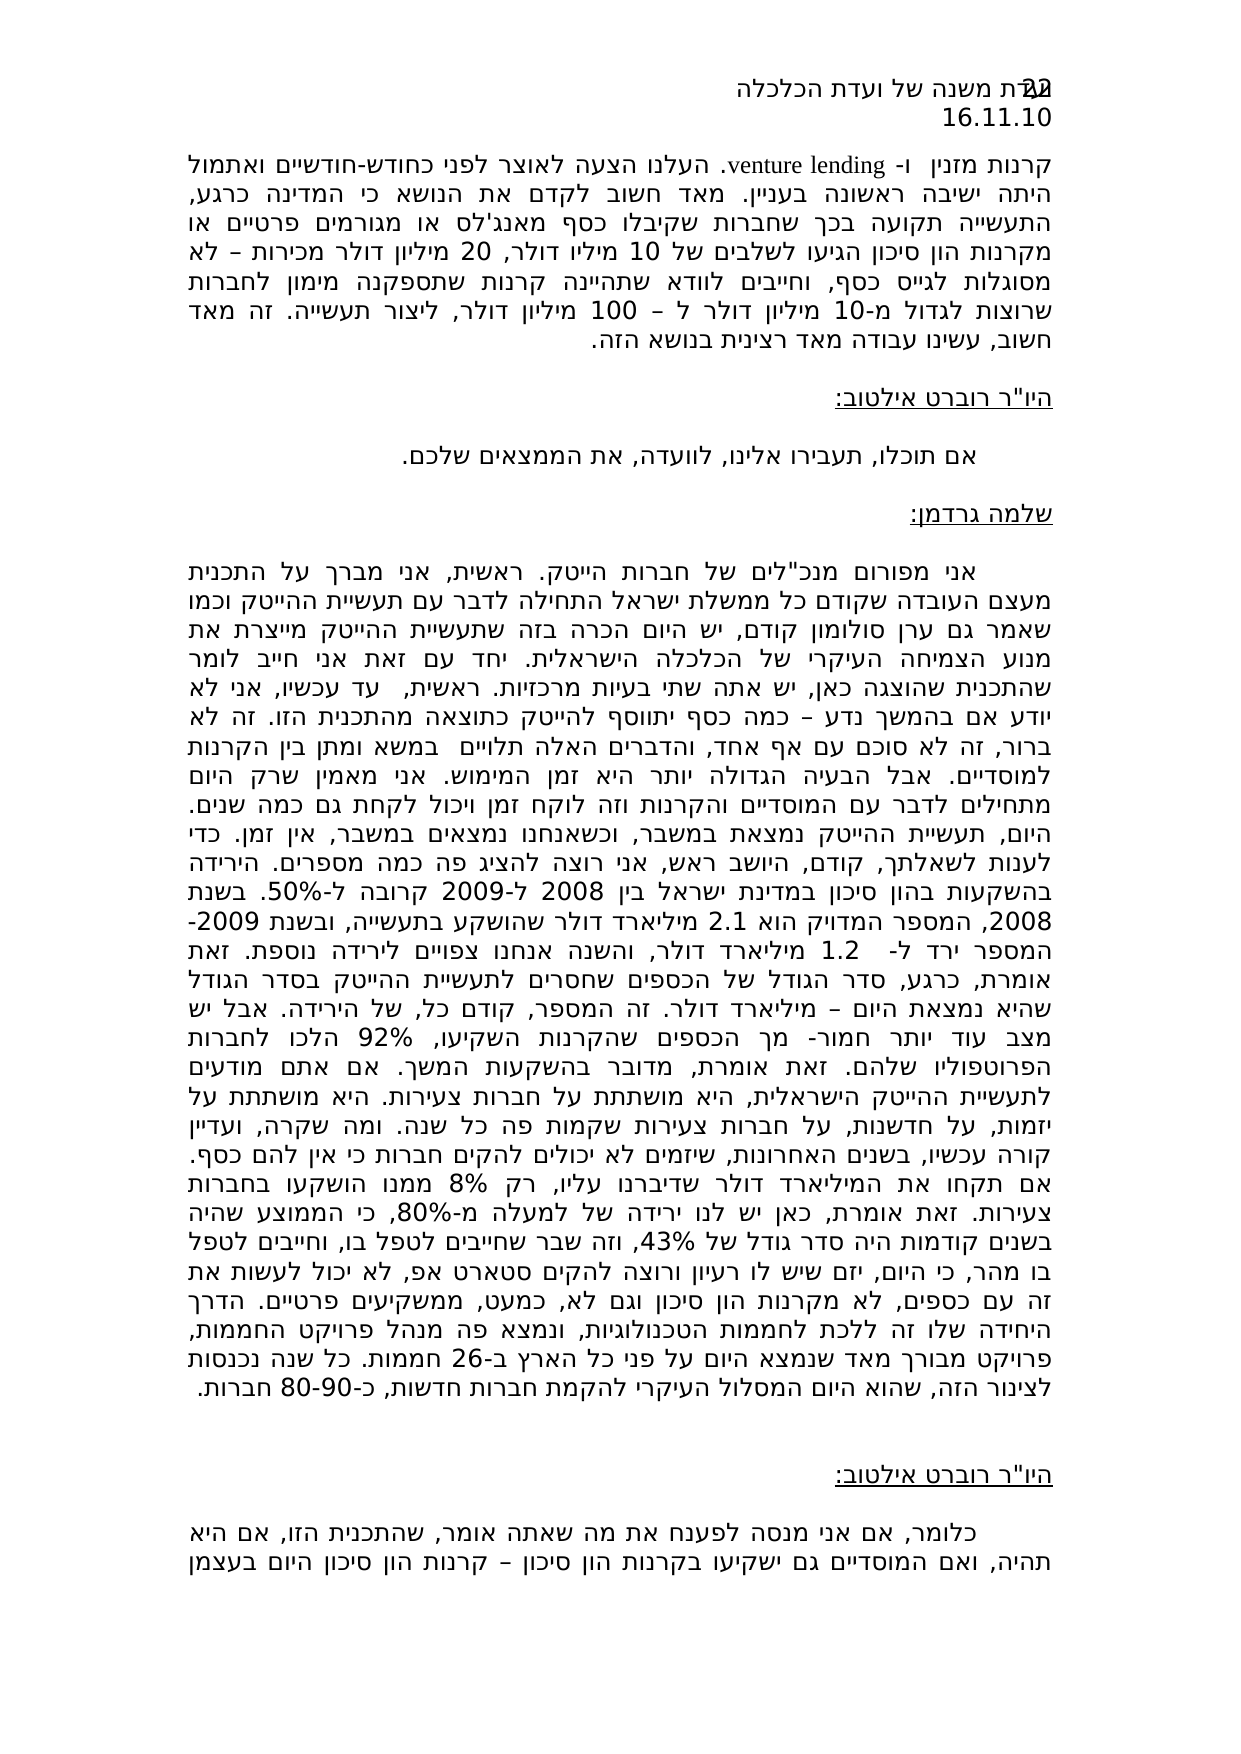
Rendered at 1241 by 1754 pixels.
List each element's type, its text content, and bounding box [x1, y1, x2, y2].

text אם תוכלו, תעבירו אלינו, לוועדה, את הממצאים שלכם. [187, 441, 1053, 470]
text אני מפורום מנכ"לים של חברות הייטק. ראשית, אני מברך על התכנית מעצם העובדה שקודם כל ממשלת ישראל התחילה לדבר עם תעשיית ההייטק וכמו שאמר גם ערן סולומון קודם, יש היום הכרה בזה שתעשיית ההייטק מייצרת את מנוע הצמיחה העיקרי של הכלכלה הישראלית. יחד עם זאת אני חייב לומר שהתכנית שהוצגה כאן, יש אתה שתי בעיות מרכזיות. ראשית, עד עכשיו, אני לא יודע אם בהמשך נדע – כמה כסף יתווסף להייטק כתוצאה מהתכנית הזו. זה לא ברור, זה לא סוכם עם אף אחד, והדברים האלה תלויים במשא ומתן בין הקרנות למוסדיים. אבל הבעיה הגדולה יותר היא זמן המימוש. אני מאמין שרק היום מתחילים לדבר עם המוסדיים והקרנות וזה לוקח זמן ויכול לקחת גם כמה שנים. היום, תעשיית ההייטק נמצאת במשבר, וכשאנחנו נמצאים במשבר, אין זמן. כדי לענות לשאלתך, קודם, היושב ראש, אני רוצה להציג פה כמה מספרים. הירידה בהשקעות בהון סיכון במדינת ישראל בין 2008 ל-2009 קרובה ל-50%. בשנת 2008, המספר המדויק הוא 2.1 מיליארד דולר שהושקע בתעשייה, ובשנת 2009- המספר ירד ל- 1.2 מיליארד דולר, והשנה אנחנו צפויים לירידה נוספת. זאת אומרת, כרגע, סדר הגודל של הכספים שחסרים לתעשיית ההייטק בסדר הגודל שהיא נמצאת היום – מיליארד דולר. זה המספר, קודם כל, של הירידה. אבל יש מצב עוד יותר חמור- מך הכספים שהקרנות השקיעו, 92% הלכו לחברות הפרוטפוליו שלהם. זאת אומרת, מדובר בהשקעות המשך. אם אתם מודעים לתעשיית ההייטק הישראלית, היא מושתתת על חברות צעירות. היא מושתתת על יזמות, על חדשנות, על חברות צעירות שקמות פה כל שנה. ומה שקרה, ועדיין קורה עכשיו, בשנים האחרונות, שיזמים לא יכולים להקים חברות כי אין להם כסף. אם תקחו את המיליארד דולר שדיברנו עליו, רק 8% ממנו הושקעו בחברות צעירות. זאת אומרת, כאן יש לנו ירידה של למעלה מ-80%, כי הממוצע שהיה בשנים קודמות היה סדר גודל של 43%, וזה שבר שחייבים לטפל בו, וחייבים לטפל בו מהר, כי היום, יזם שיש לו רעיון ורוצה להקים סטארט אפ, לא יכול לעשות את זה עם כספים, לא מקרנות הון סיכון וגם לא, כמעט, ממשקיעים פרטיים. הדרך היחידה שלו זה ללכת לחממות הטכנולוגיות, ונמצא פה מנהל פרויקט החממות, פרויקט מבורך מאד שנמצא היום על פני כל הארץ ב-26 חממות. כל שנה נכנסות לצינור הזה, שהוא היום המסלול העיקרי להקמת חברות חדשות, כ-80-90 חברות. [187, 557, 1053, 1403]
text היו"ר רוברט אילטוב: [187, 383, 1053, 412]
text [187, 1518, 1053, 1576]
text היו"ר רוברט אילטוב: [187, 1460, 1053, 1489]
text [187, 150, 1053, 354]
text שלמה גרדמן: [187, 499, 1053, 528]
